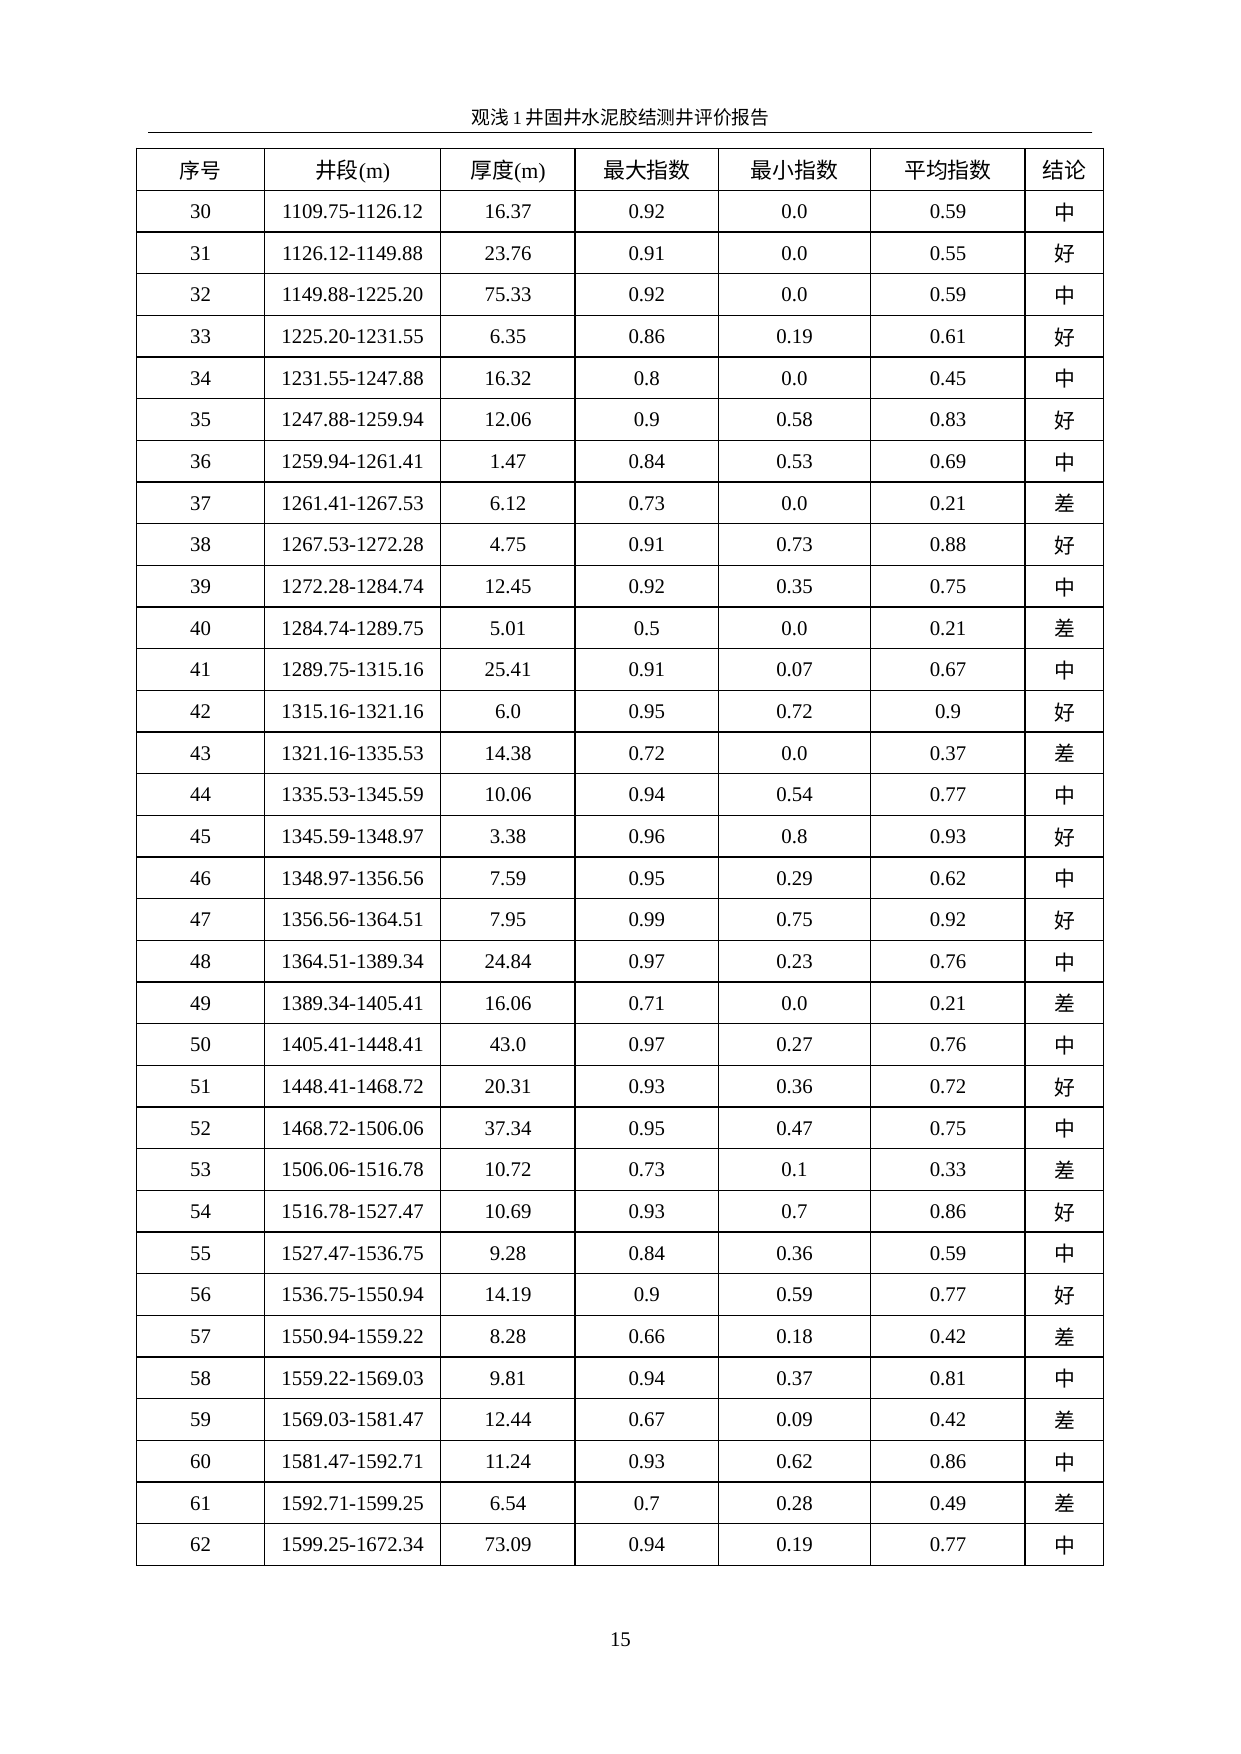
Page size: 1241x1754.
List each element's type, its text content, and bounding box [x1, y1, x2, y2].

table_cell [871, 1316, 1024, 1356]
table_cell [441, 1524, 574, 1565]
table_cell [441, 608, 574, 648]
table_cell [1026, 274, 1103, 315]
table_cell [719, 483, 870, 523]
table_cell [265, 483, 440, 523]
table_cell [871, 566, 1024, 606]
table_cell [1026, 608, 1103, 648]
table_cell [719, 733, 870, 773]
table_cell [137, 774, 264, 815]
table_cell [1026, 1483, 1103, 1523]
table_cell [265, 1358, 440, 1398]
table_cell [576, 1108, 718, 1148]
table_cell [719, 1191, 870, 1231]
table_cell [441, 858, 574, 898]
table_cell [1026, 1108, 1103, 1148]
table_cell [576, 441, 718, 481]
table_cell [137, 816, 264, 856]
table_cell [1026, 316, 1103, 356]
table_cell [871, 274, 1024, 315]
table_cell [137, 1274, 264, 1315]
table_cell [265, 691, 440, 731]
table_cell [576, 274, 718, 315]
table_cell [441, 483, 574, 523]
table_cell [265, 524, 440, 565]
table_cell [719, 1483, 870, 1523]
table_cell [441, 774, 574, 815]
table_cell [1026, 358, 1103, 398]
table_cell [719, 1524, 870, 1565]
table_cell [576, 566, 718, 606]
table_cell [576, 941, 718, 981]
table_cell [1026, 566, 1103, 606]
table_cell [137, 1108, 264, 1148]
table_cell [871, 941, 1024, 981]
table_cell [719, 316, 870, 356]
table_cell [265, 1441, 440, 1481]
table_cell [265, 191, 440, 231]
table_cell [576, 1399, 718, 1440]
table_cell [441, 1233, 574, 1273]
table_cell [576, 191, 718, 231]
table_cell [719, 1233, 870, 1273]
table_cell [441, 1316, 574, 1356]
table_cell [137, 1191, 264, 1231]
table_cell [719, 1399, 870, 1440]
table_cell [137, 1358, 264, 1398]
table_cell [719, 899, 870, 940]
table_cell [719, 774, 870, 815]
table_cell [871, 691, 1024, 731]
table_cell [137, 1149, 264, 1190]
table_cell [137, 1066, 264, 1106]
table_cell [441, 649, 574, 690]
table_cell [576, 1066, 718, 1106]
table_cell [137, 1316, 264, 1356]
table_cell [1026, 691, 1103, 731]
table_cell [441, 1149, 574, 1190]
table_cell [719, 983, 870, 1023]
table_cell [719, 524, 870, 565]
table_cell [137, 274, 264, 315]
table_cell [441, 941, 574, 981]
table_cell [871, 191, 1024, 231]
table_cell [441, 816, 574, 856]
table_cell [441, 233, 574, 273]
table_header 最小指数 [719, 149, 870, 190]
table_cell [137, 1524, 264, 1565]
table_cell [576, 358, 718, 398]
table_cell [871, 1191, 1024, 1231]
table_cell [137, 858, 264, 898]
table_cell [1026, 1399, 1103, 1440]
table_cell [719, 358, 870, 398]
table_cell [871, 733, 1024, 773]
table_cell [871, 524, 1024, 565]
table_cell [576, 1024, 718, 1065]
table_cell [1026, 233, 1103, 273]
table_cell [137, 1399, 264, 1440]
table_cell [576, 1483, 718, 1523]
table_header 井段(m) [265, 149, 440, 190]
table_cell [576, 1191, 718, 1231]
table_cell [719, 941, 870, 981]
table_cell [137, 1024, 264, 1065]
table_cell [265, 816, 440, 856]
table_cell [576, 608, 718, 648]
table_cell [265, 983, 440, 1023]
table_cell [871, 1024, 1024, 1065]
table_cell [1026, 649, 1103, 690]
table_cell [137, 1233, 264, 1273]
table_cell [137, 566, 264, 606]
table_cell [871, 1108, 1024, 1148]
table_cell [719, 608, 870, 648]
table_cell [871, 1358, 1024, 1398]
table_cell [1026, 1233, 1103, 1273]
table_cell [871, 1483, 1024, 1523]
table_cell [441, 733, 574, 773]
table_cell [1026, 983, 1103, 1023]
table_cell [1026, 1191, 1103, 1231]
table_header 厚度(m) [441, 149, 574, 190]
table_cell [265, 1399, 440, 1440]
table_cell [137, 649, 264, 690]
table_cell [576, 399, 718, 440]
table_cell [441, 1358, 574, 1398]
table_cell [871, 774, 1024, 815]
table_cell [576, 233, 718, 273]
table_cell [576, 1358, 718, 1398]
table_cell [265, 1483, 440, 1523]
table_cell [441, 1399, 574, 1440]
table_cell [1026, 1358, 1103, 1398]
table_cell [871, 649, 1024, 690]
table_header 结论 [1026, 149, 1103, 190]
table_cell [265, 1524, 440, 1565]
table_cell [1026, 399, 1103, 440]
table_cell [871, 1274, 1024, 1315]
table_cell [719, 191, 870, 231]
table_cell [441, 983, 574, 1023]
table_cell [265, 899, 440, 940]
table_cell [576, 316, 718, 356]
table_header 序号 [137, 149, 264, 190]
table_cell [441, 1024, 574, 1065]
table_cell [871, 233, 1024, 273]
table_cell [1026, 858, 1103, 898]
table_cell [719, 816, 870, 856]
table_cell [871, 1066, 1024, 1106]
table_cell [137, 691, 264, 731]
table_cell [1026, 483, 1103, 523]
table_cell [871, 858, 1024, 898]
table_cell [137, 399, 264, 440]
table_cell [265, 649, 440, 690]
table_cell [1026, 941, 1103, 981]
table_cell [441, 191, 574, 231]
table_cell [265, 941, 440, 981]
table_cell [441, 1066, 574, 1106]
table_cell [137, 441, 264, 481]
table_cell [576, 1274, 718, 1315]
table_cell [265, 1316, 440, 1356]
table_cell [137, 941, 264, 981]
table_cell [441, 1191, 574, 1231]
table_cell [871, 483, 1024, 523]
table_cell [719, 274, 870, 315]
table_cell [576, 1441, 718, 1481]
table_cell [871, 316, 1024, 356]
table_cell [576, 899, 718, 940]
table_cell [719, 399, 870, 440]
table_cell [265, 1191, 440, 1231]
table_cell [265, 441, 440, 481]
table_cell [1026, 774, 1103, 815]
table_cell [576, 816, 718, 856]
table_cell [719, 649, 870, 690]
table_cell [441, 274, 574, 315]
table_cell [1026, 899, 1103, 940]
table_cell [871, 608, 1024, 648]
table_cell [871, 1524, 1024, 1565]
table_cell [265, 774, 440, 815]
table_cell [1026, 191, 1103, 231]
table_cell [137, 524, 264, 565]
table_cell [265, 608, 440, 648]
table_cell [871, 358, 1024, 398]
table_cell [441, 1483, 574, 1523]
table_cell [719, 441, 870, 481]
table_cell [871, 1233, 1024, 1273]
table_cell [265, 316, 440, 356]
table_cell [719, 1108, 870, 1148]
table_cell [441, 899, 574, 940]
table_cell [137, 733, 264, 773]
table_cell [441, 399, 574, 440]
table_header 平均指数 [871, 149, 1024, 190]
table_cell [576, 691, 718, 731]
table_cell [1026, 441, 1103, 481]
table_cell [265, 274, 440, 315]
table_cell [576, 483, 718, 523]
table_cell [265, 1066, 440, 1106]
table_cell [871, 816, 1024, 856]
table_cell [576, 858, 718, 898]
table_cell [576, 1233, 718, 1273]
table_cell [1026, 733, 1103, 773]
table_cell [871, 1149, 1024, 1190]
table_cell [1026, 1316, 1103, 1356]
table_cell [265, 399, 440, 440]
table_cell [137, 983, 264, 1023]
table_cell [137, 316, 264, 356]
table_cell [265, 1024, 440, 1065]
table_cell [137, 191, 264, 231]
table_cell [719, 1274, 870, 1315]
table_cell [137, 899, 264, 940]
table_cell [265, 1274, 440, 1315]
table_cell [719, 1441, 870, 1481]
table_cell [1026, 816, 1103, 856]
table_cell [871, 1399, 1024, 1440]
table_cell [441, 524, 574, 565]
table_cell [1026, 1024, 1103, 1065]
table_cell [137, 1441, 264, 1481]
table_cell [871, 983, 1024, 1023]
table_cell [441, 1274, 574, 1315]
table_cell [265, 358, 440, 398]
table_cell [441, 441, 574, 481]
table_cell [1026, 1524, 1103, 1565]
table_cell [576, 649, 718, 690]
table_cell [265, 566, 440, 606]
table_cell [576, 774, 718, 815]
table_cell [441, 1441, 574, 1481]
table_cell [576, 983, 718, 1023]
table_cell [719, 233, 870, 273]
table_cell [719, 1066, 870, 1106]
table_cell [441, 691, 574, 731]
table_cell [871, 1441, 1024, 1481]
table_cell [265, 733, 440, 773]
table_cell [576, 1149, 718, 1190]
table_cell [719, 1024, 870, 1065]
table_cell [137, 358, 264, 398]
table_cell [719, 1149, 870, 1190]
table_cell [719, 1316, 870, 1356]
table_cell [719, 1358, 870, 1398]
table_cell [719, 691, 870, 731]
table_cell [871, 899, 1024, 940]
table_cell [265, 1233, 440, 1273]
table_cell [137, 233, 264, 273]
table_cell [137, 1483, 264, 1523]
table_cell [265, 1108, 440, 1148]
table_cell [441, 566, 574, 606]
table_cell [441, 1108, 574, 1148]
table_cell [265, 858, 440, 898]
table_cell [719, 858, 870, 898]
table_header 最大指数 [576, 149, 718, 190]
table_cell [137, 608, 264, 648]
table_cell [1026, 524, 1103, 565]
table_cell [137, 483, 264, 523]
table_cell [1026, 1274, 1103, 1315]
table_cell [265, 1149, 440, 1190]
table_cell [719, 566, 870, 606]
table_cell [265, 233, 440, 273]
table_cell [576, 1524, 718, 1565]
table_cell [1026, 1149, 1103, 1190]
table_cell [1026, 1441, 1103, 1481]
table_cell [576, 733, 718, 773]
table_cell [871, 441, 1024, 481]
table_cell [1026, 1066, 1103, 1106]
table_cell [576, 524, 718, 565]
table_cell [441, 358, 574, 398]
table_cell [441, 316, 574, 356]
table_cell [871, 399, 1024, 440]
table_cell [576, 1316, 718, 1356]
